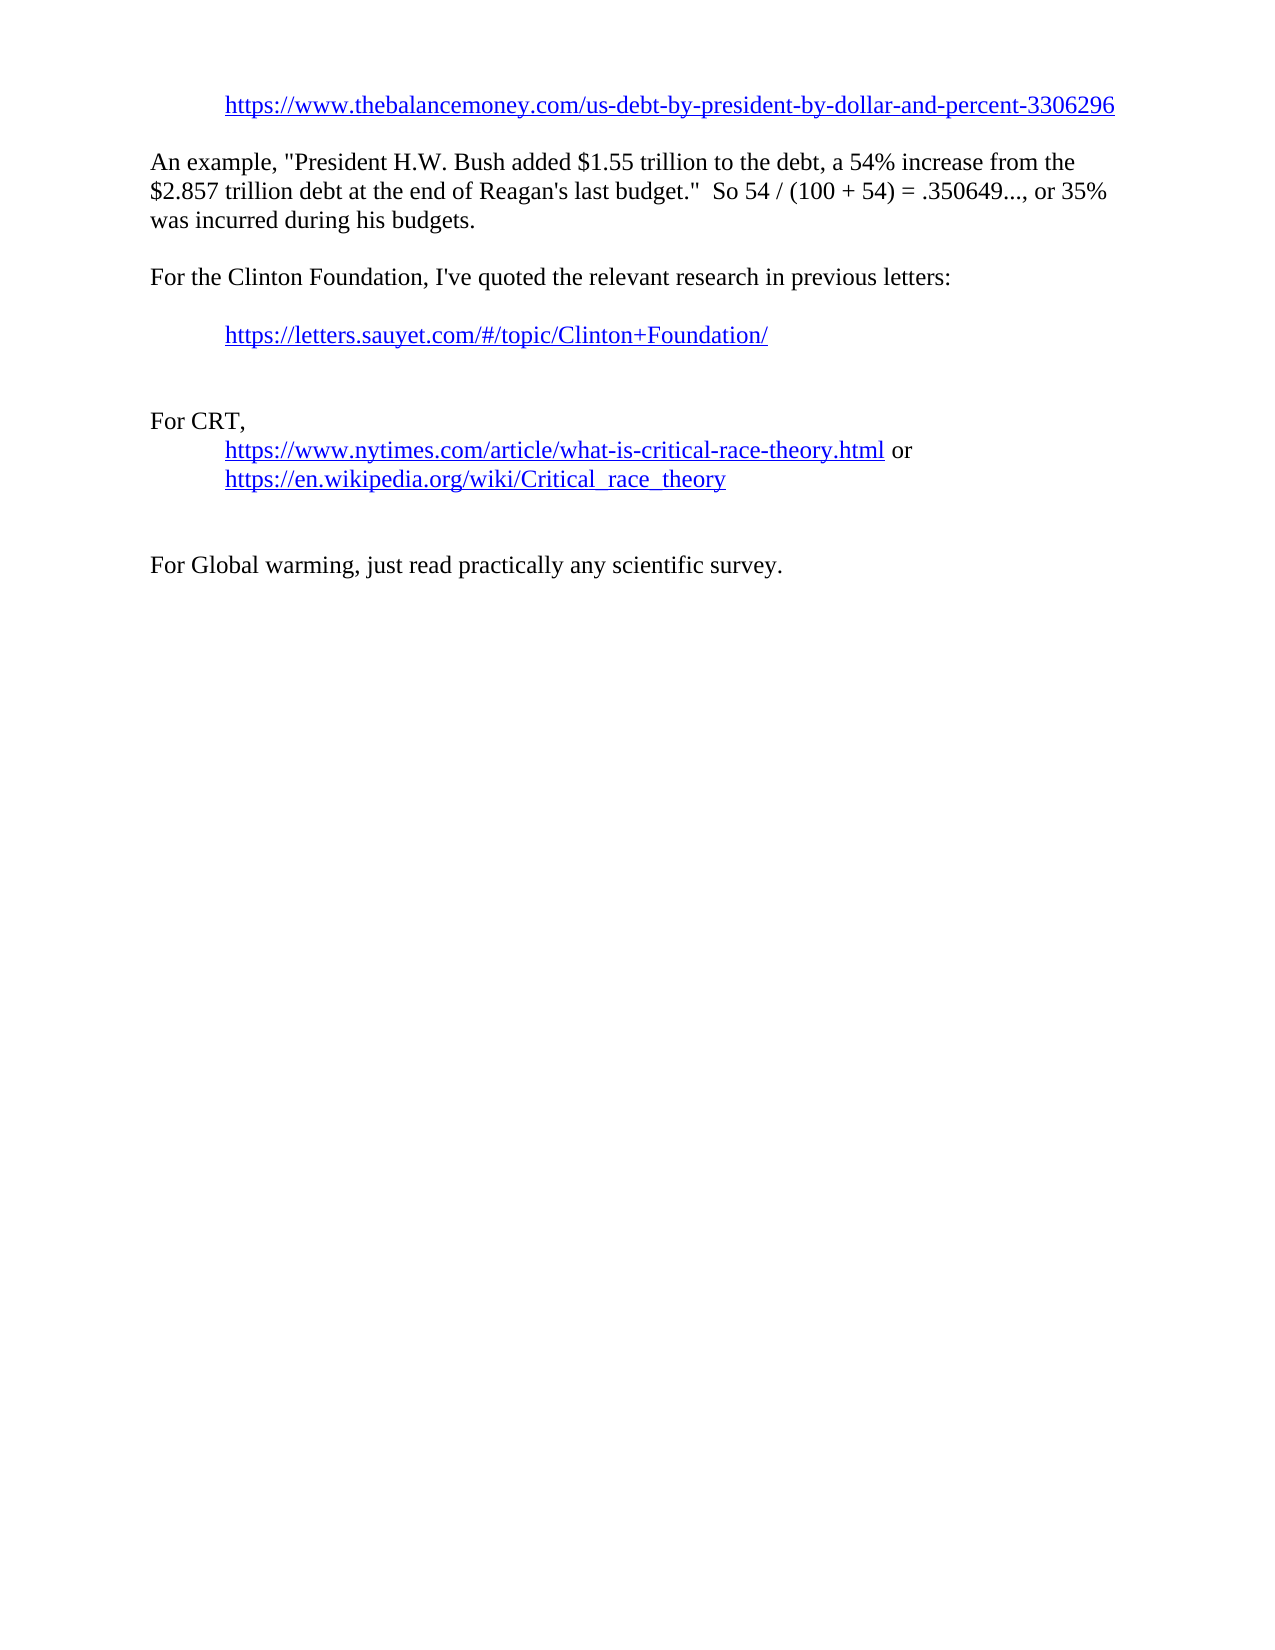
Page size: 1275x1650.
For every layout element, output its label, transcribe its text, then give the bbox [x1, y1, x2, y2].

text For the Clinton Foundation, I've quoted the relevant research in previous letters: [150, 262, 1125, 291]
text An example, "President H.W. Bush added $1.55 trillion to the debt, a 54% increase from the $2.857 trillion debt at the end of Reagan's last budget." So 54 / (100 + 54) = .350649..., or 35% was incurred during his budgets. [150, 147, 1125, 234]
text https://en.wikipedia.org/wiki/Critical_race_theory [150, 464, 1125, 492]
text https://www.thebalancemoney.com/us-debt-by-president-by-dollar-and-percent-3306296 [150, 90, 1125, 119]
text https://www.nytimes.com/article/what-is-critical-race-theory.html or [150, 435, 1125, 464]
text For CRT, [150, 406, 1125, 435]
text For Global warming, just read practically any scientific survey. [150, 550, 1125, 579]
text https://letters.sauyet.com/#/topic/Clinton+Foundation/ [150, 320, 1125, 349]
